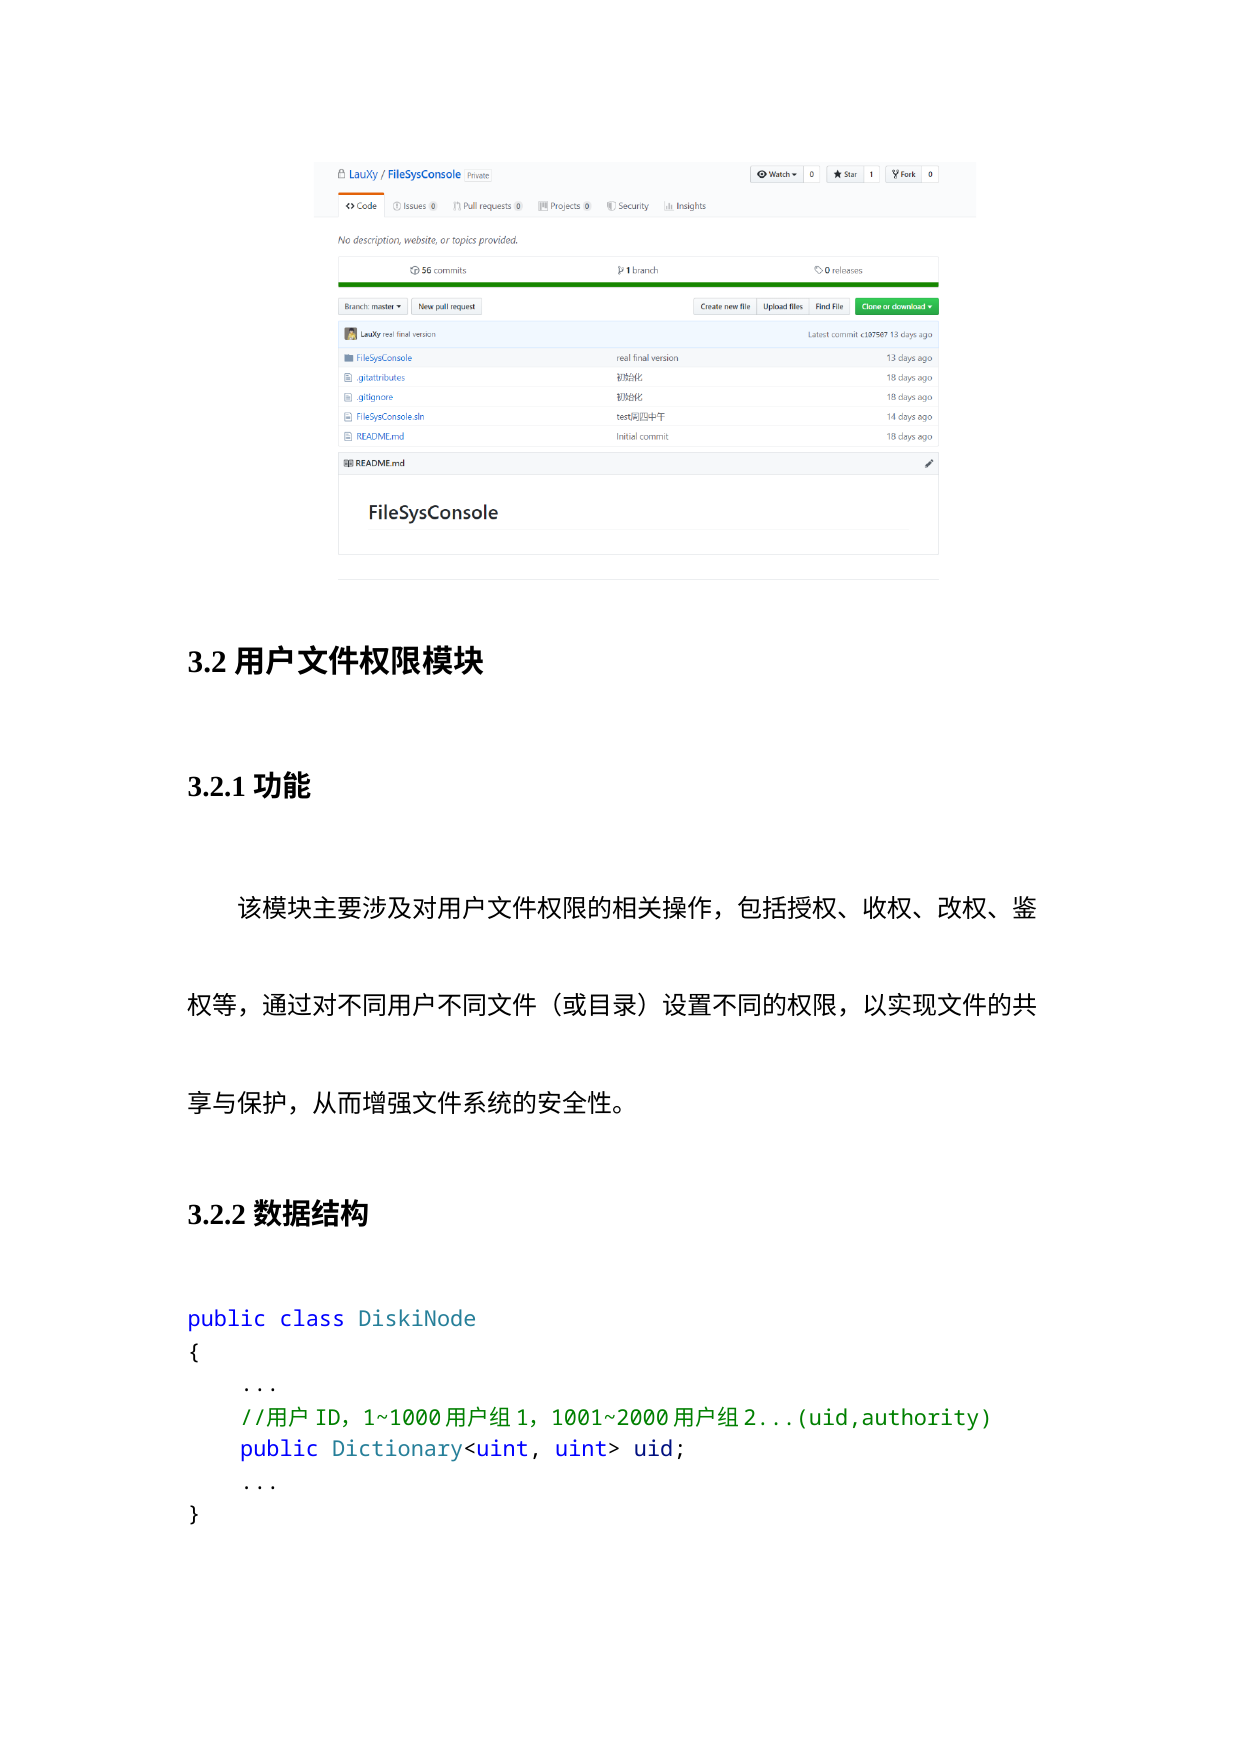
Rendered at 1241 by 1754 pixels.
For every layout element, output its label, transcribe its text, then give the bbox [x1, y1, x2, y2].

text ... [187, 1464, 1053, 1497]
text { [187, 1334, 1053, 1367]
text 该模块主要涉及对用户文件权限的相关操作，包括授权、收权、改权、鉴权等，通过对不同用户不同文件（或目录）设置不同的权限，以实现文件的共享与保护，从而增强文件系统的安全性。 [187, 874, 1053, 1134]
text //用户ID，1~1000用户组1，1001~2000用户组2...(uid,authority) [187, 1399, 1053, 1432]
text public Dictionary<uint, uint> uid; [187, 1432, 1053, 1464]
text public class DiskiNode [187, 1302, 1053, 1334]
text ... [187, 1367, 1053, 1399]
subtitle 3.2.1 功能 [187, 751, 1053, 816]
subtitle 3.2.2 数据结构 [187, 1179, 1053, 1244]
text } [187, 1497, 1053, 1529]
subtitle 3.2 用户文件权限模块 [187, 626, 1053, 691]
picture [313, 162, 977, 583]
